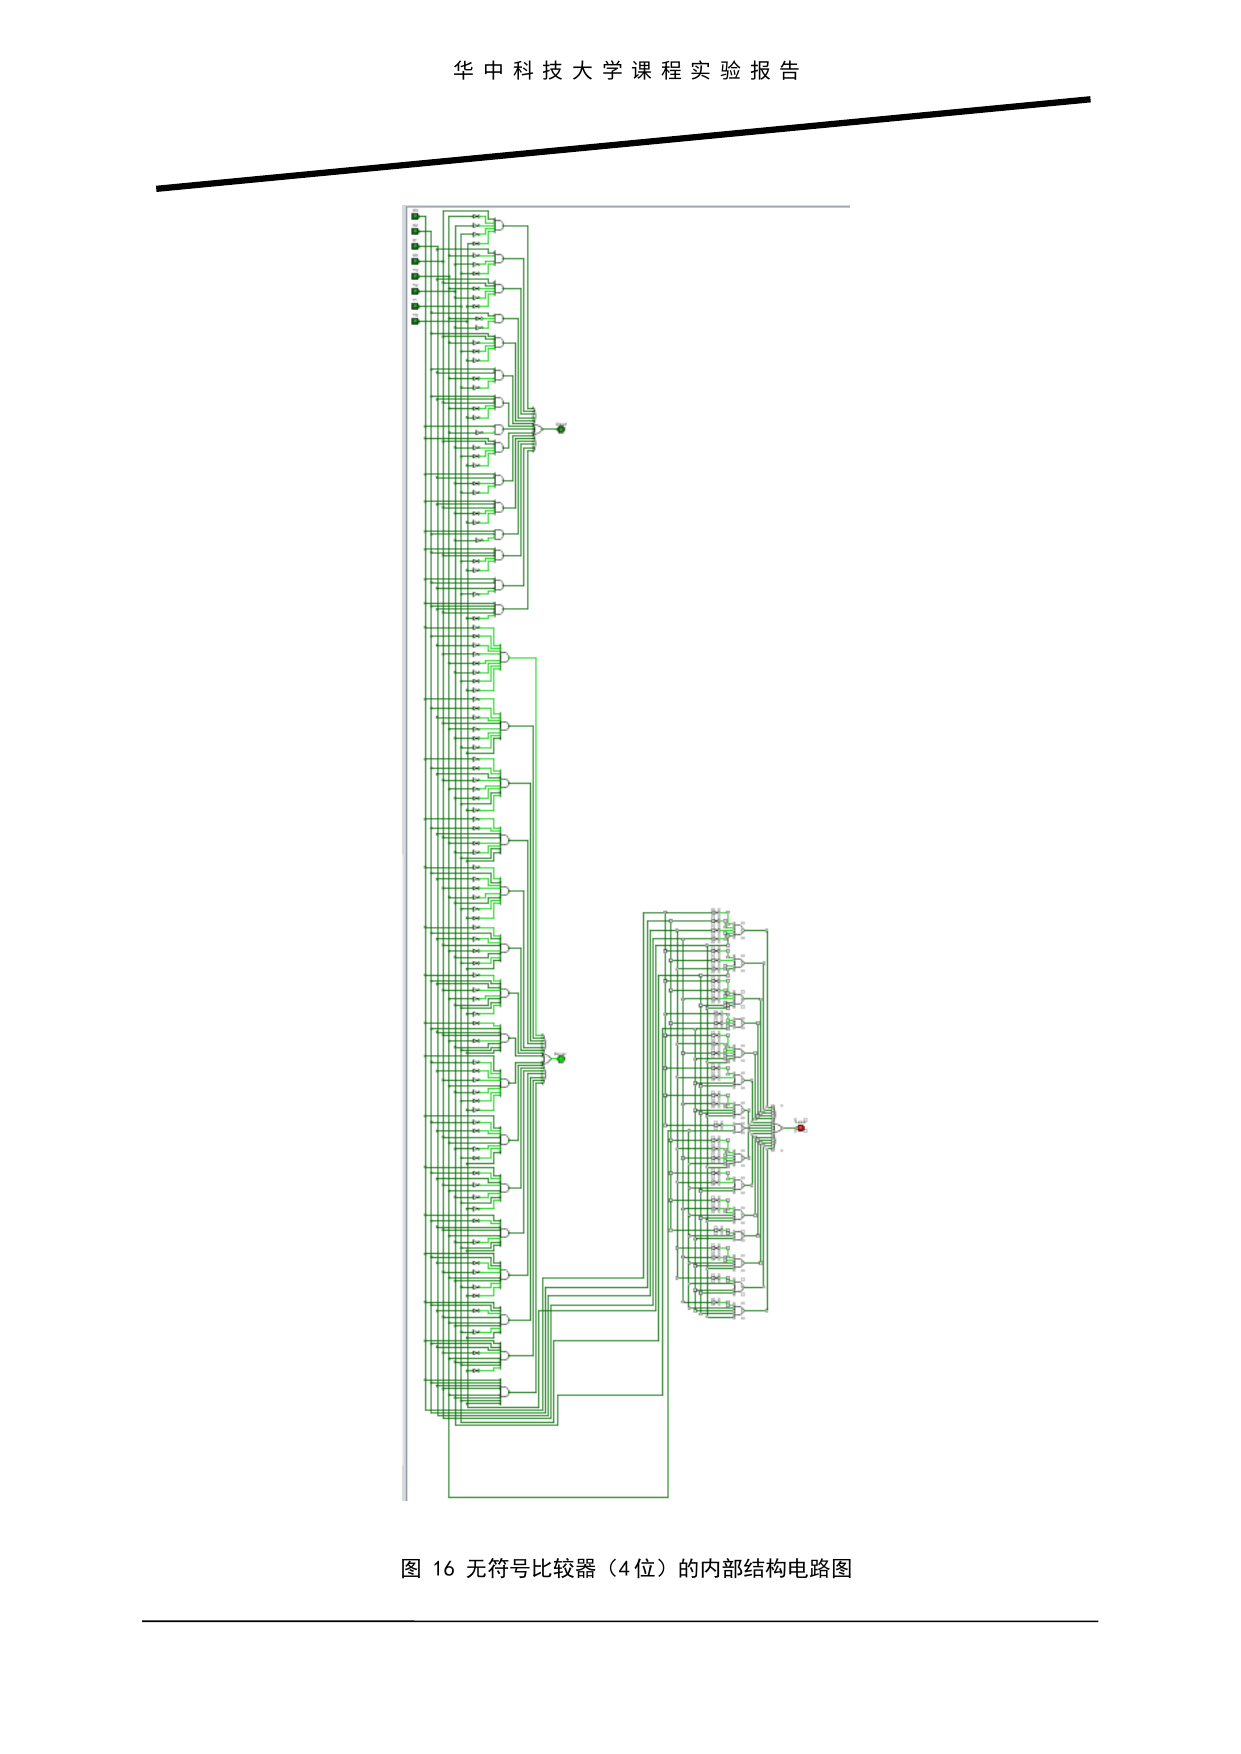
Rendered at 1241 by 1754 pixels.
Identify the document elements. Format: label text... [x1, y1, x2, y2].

text 图 16 无符号比较器（4位）的内部结构电路图 [159, 1554, 1093, 1579]
picture [402, 205, 850, 1501]
